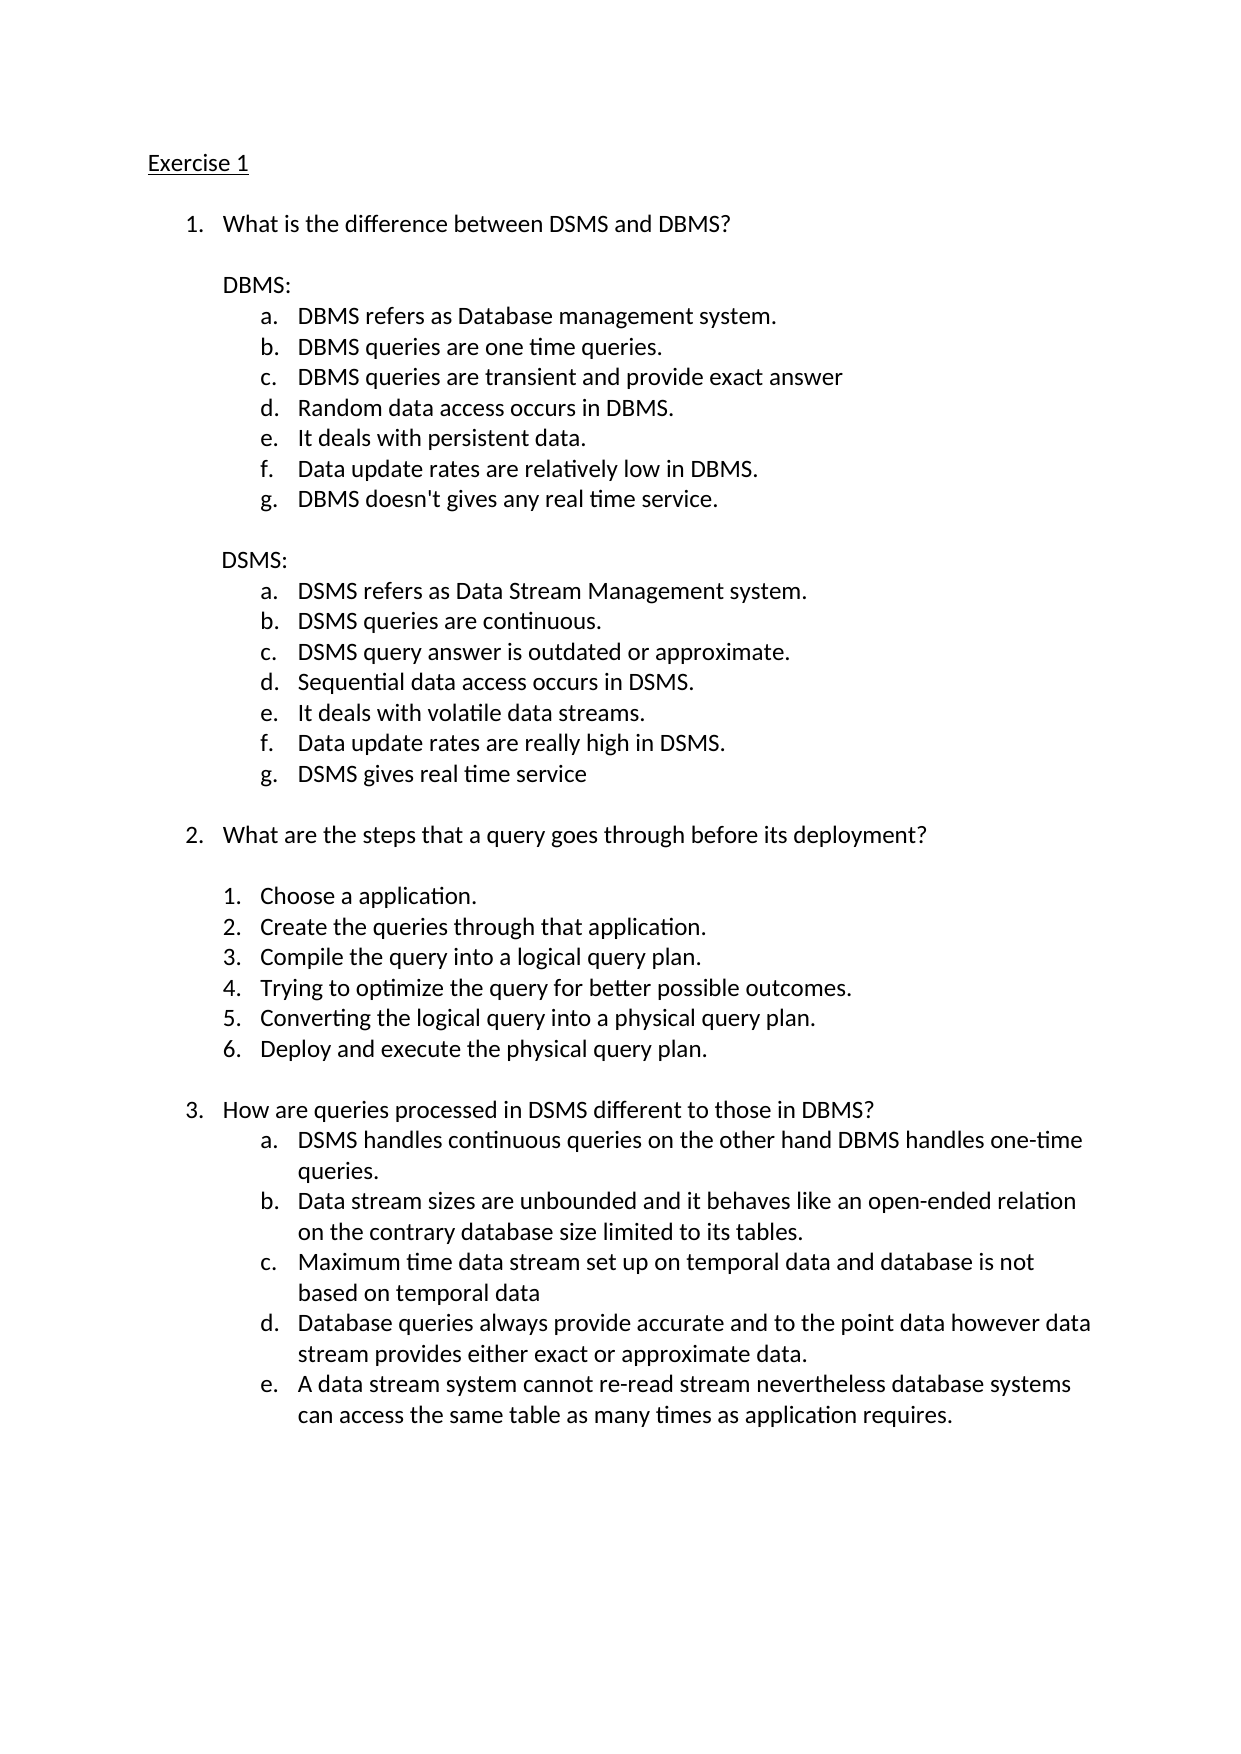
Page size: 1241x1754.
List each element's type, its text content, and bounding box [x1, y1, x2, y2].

list It deals with persistent data. [260, 422, 1093, 453]
list How are queries processed in DSMS different to those in DBMS? [185, 1094, 1093, 1124]
list A data stream system cannot re-read stream nevertheless database systems can access the same table as many times as application requires. [260, 1368, 1093, 1429]
list Database queries always provide accurate and to the point data however data stream provides either exact or approximate data. [260, 1307, 1093, 1368]
list Data stream sizes are unbounded and it behaves like an open-ended relation on the contrary database size limited to its tables. [260, 1185, 1093, 1246]
list DBMS refers as Database management system. [260, 300, 1093, 331]
list It deals with volatile data streams. [260, 697, 1093, 727]
list What is the difference between DSMS and DBMS? [185, 209, 1093, 239]
list Trying to optimize the query for better possible outcomes. [223, 972, 1093, 1002]
list Deploy and execute the physical query plan. [223, 1033, 1093, 1063]
list DBMS: [223, 270, 1093, 300]
list DSMS gives real time service [260, 758, 1093, 788]
list DBMS queries are one time queries. [260, 331, 1093, 361]
list DSMS query answer is outdated or approximate. [260, 636, 1093, 666]
list Compile the query into a logical query plan. [223, 941, 1093, 972]
list Choose a application. [223, 880, 1093, 911]
list Sequential data access occurs in DSMS. [260, 666, 1093, 697]
text DSMS: [148, 544, 1093, 575]
text Exercise 1 [148, 148, 1093, 178]
list What are the steps that a query goes through before its deployment? [185, 819, 1093, 849]
list DSMS queries are continuous. [260, 605, 1093, 636]
list DBMS doesn't gives any real time service. [260, 483, 1093, 514]
list Maximum time data stream set up on temporal data and database is not based on temporal data [260, 1246, 1093, 1307]
list Random data access occurs in DBMS. [260, 392, 1093, 422]
list Data update rates are relatively low in DBMS. [260, 453, 1093, 483]
list Converting the logical query into a physical query plan. [223, 1002, 1093, 1033]
list Create the queries through that application. [223, 911, 1093, 941]
list DBMS queries are transient and provide exact answer [260, 361, 1093, 392]
list DSMS handles continuous queries on the other hand DBMS handles one-time queries. [260, 1124, 1093, 1185]
list DSMS refers as Data Stream Management system. [260, 575, 1093, 605]
list Data update rates are really high in DSMS. [260, 727, 1093, 758]
